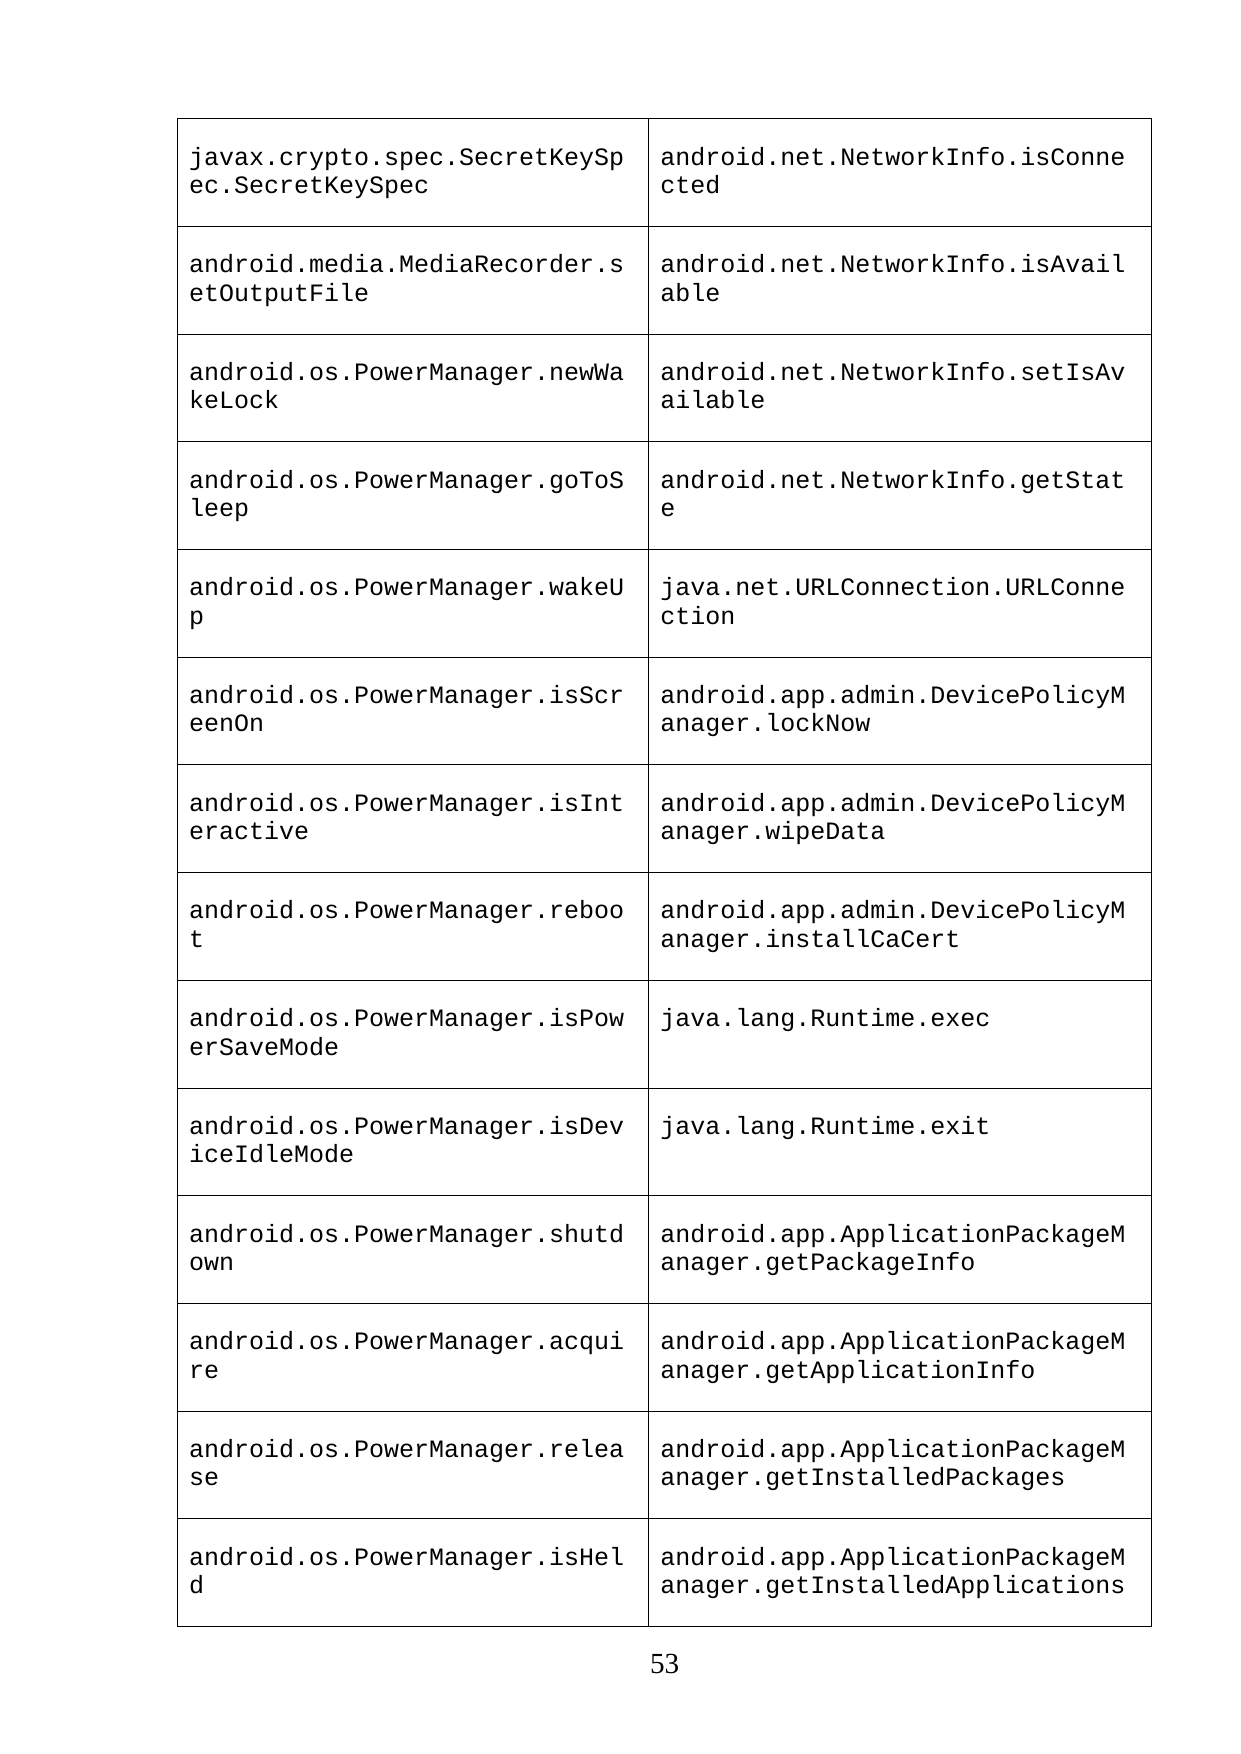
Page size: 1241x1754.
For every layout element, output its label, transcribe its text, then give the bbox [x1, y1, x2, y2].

table_cell android.os.PowerManager.isDeviceIdleMode [178, 1089, 648, 1195]
table_cell android.os.PowerManager.acquire [178, 1304, 648, 1411]
table_cell android.os.PowerManager.isHeld [178, 1519, 648, 1626]
table_cell android.os.PowerManager.shutdown [178, 1196, 648, 1303]
table_cell android.os.PowerManager.release [178, 1412, 648, 1518]
table_cell java.lang.Runtime.exit [649, 1089, 1151, 1195]
table_cell android.net.NetworkInfo.isConnected [649, 119, 1151, 226]
table_cell java.net.URLConnection.URLConnection [649, 550, 1151, 657]
table_cell java.lang.Runtime.exec [649, 981, 1151, 1087]
table_cell android.os.PowerManager.goToSleep [178, 442, 648, 549]
table_cell android.app.admin.DevicePolicyManager.wipeData [649, 765, 1151, 872]
table_cell android.os.PowerManager.reboot [178, 873, 648, 980]
table_cell javax.crypto.spec.SecretKeySpec.SecretKeySpec [178, 119, 648, 226]
table_cell android.os.PowerManager.isInteractive [178, 765, 648, 872]
table_cell android.app.ApplicationPackageManager.getInstalledPackages [649, 1412, 1151, 1518]
table_cell android.os.PowerManager.newWakeLock [178, 335, 648, 441]
table_cell android.net.NetworkInfo.isAvailable [649, 227, 1151, 333]
table_cell android.app.ApplicationPackageManager.getApplicationInfo [649, 1304, 1151, 1411]
table_cell android.media.MediaRecorder.setOutputFile [178, 227, 648, 333]
table_cell android.app.admin.DevicePolicyManager.installCaCert [649, 873, 1151, 980]
table_cell android.net.NetworkInfo.getState [649, 442, 1151, 549]
table_cell android.os.PowerManager.wakeUp [178, 550, 648, 657]
table_cell android.app.ApplicationPackageManager.getPackageInfo [649, 1196, 1151, 1303]
table_cell android.os.PowerManager.isPowerSaveMode [178, 981, 648, 1087]
table_cell android.os.PowerManager.isScreenOn [178, 658, 648, 764]
table_cell android.app.ApplicationPackageManager.getInstalledApplications [649, 1519, 1151, 1626]
table_cell android.net.NetworkInfo.setIsAvailable [649, 335, 1151, 441]
table_cell android.app.admin.DevicePolicyManager.lockNow [649, 658, 1151, 764]
